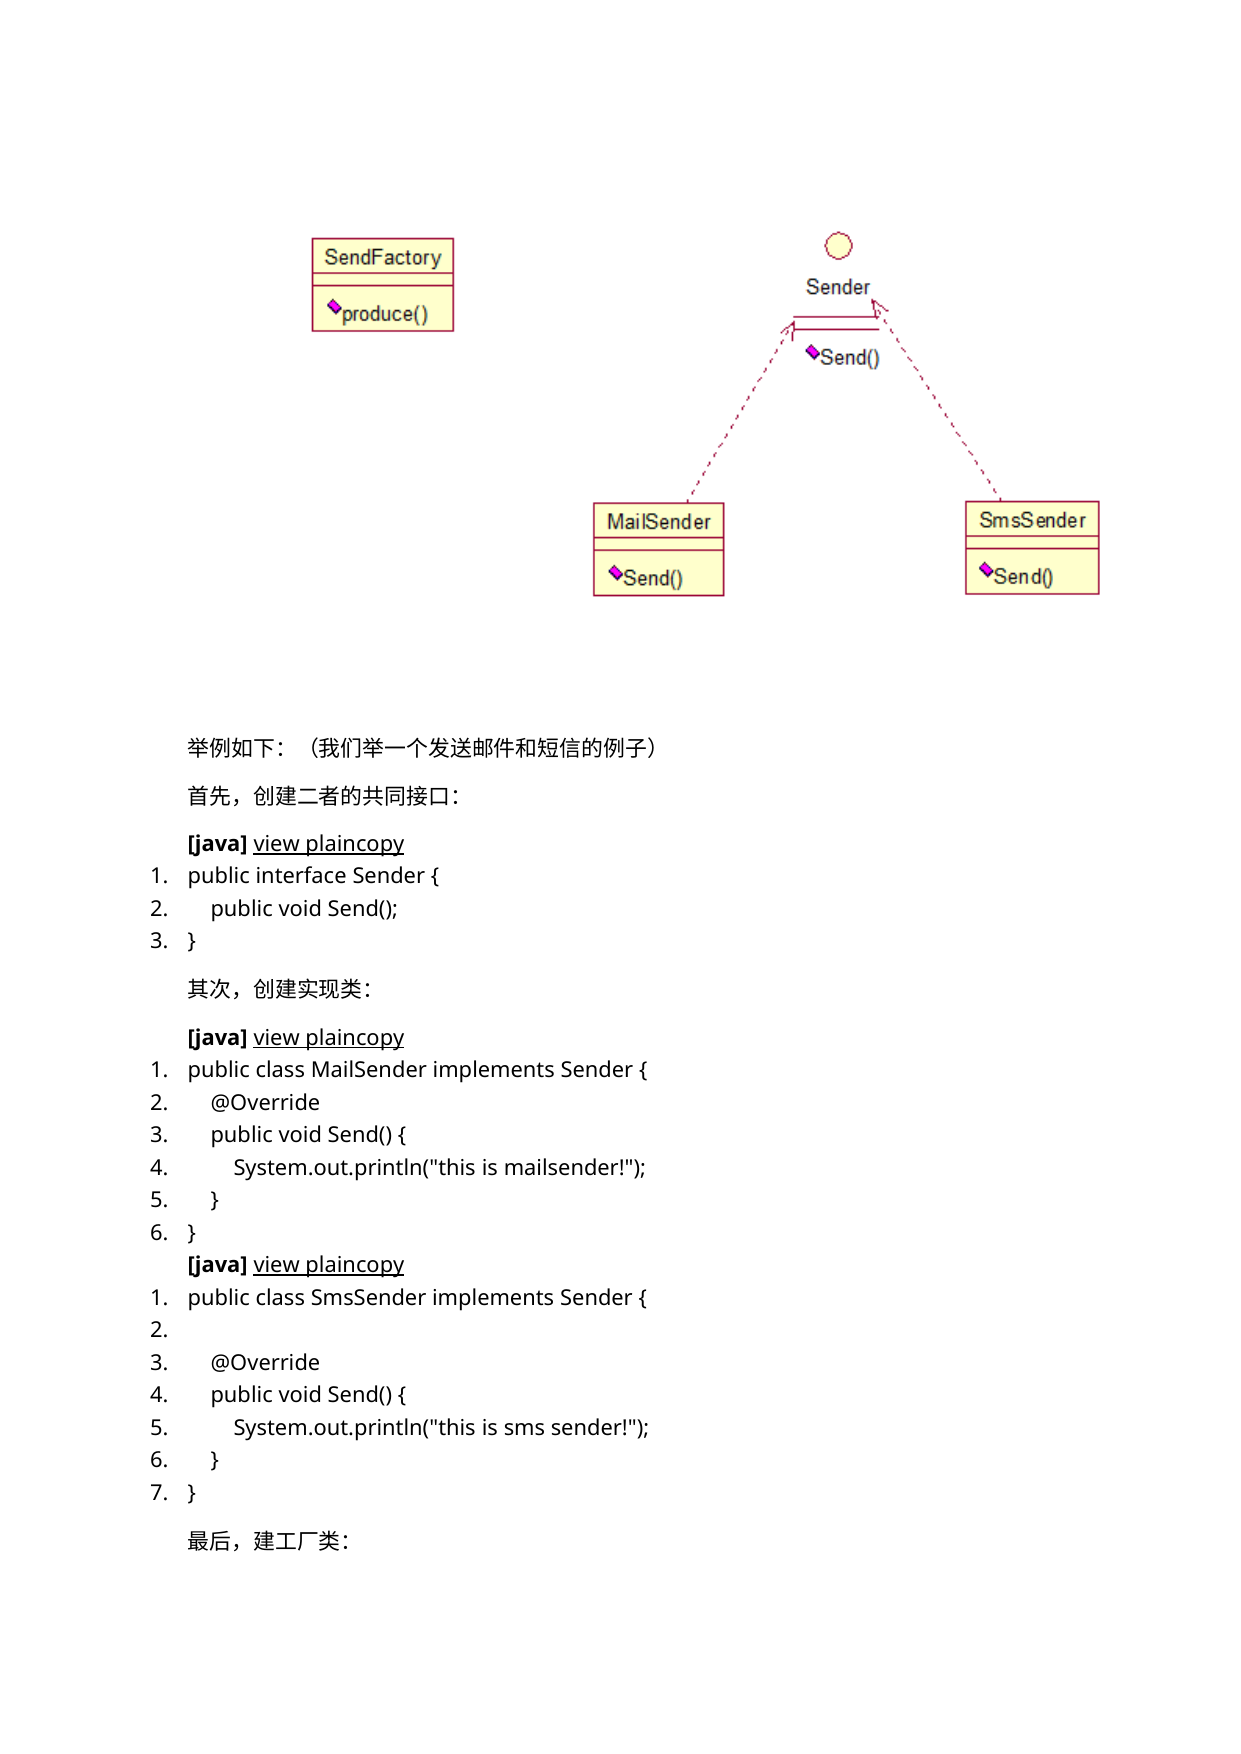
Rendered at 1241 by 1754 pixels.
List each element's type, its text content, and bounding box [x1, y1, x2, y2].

list public class MailSender implements Sender { [150, 1053, 1053, 1085]
text 最后，建工厂类： [187, 1523, 1053, 1556]
list } [150, 1215, 1053, 1248]
text 其次，创建实现类： [187, 972, 1053, 1004]
list public void Send() { [150, 1378, 1053, 1410]
list } [150, 924, 1053, 956]
text 首先，创建二者的共同接口： [187, 778, 1053, 811]
list @Override [150, 1345, 1053, 1378]
list } [150, 1183, 1053, 1215]
list public interface Sender { [150, 859, 1053, 891]
list public void Send(); [150, 891, 1053, 924]
list } [150, 1475, 1053, 1508]
text [java] view plaincopy [187, 1020, 1053, 1053]
list } [150, 1443, 1053, 1475]
text [java] view plaincopy [187, 1248, 1053, 1280]
picture [187, 163, 1214, 714]
list System.out.println("this is mailsender!"); [150, 1150, 1053, 1183]
list @Override [150, 1085, 1053, 1118]
text 举例如下：（我们举一个发送邮件和短信的例子） [187, 730, 1053, 763]
list System.out.println("this is sms sender!"); [150, 1410, 1053, 1443]
list public void Send() { [150, 1118, 1053, 1150]
text [java] view plaincopy [187, 826, 1053, 859]
list public class SmsSender implements Sender { [150, 1280, 1053, 1313]
